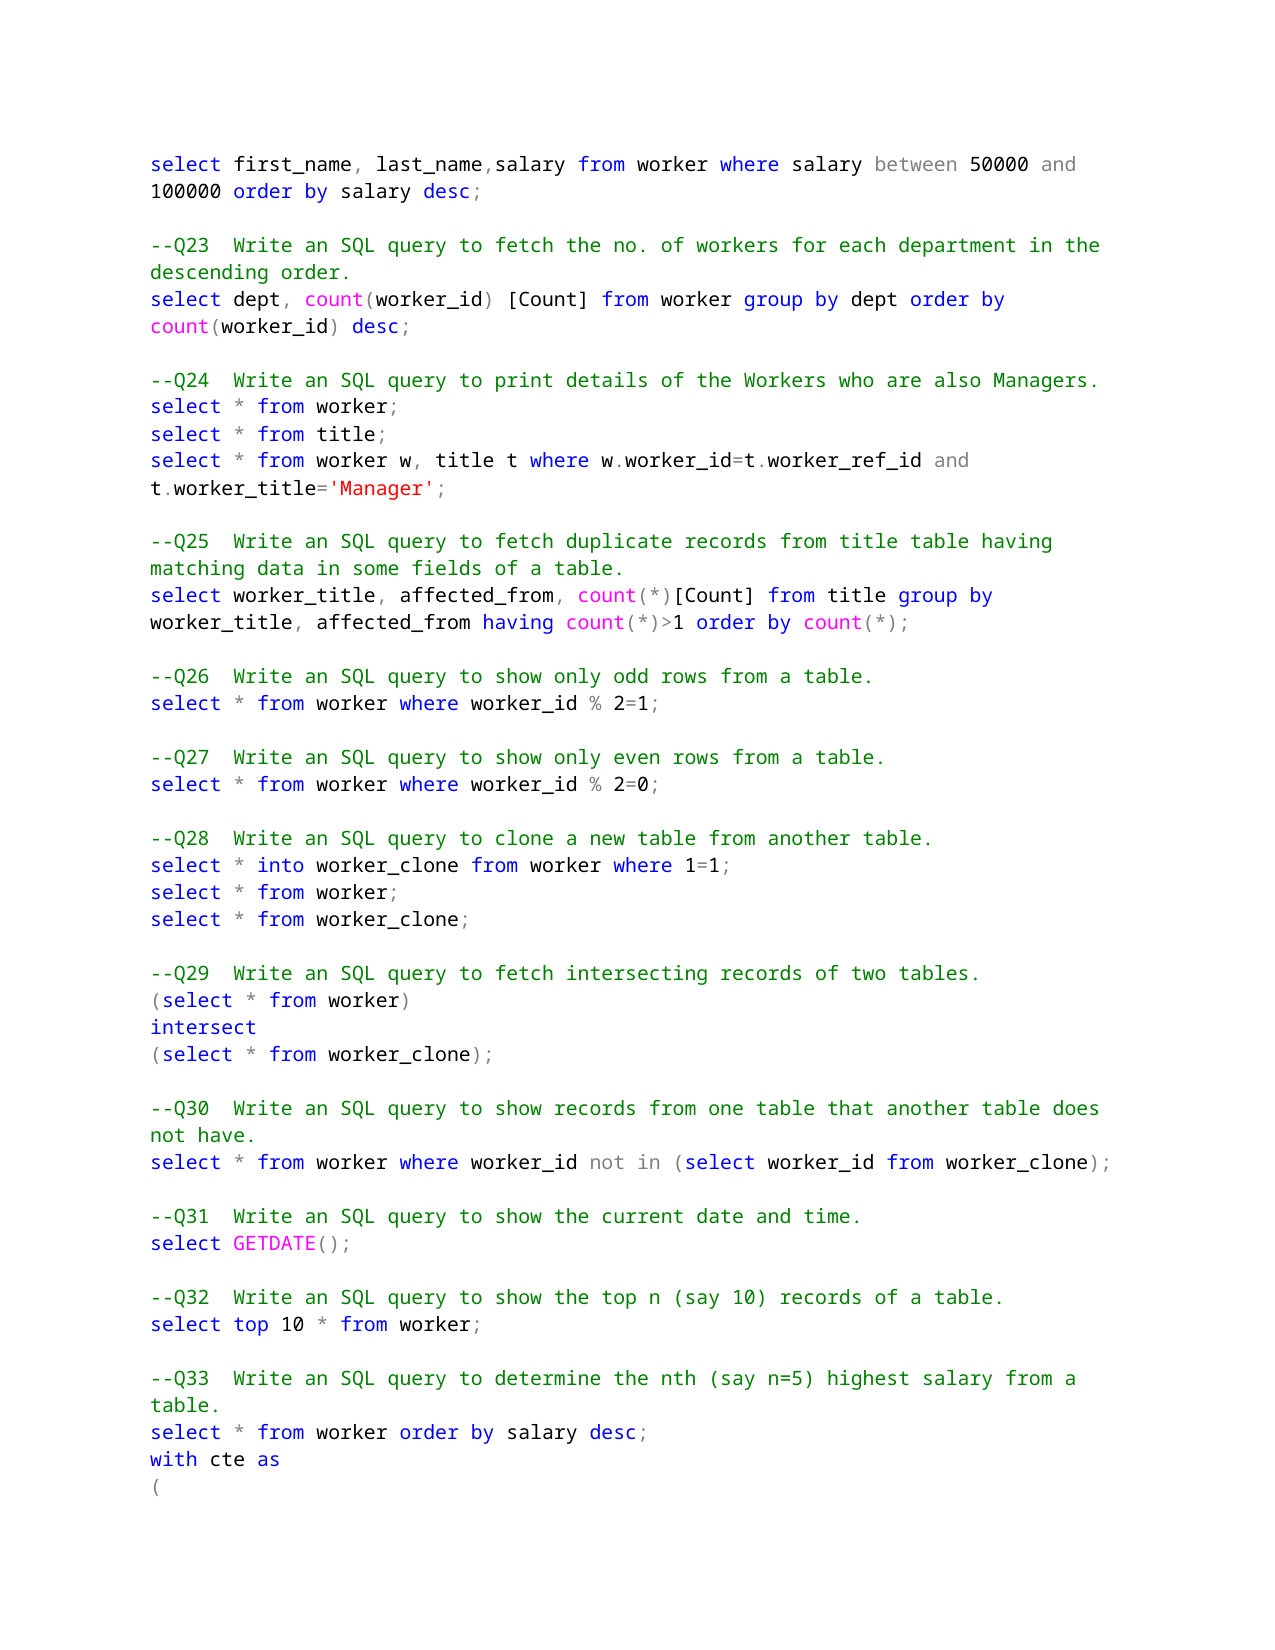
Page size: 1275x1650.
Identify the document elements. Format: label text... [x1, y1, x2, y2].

text intersect [150, 1013, 1125, 1040]
text select * from worker where worker_id % 2=0; [150, 771, 1125, 797]
text --Q30 Write an SQL query to show records from one table that another table does not have. [150, 1094, 1125, 1148]
text (select * from worker) [150, 986, 1125, 1013]
text --Q31 Write an SQL query to show the current date and time. [150, 1202, 1125, 1229]
text select * from worker_clone; [150, 905, 1125, 932]
text --Q24 Write an SQL query to print details of the Workers who are also Managers. [150, 366, 1125, 393]
text select GETDATE(); [150, 1229, 1125, 1256]
text select * from worker; [150, 878, 1125, 905]
text --Q33 Write an SQL query to determine the nth (say n=5) highest salary from a table. [150, 1364, 1125, 1418]
text --Q28 Write an SQL query to clone a new table from another table. [150, 824, 1125, 851]
text select * from worker w, title t where w.worker_id=t.worker_ref_id and t.worker_title='Manager'; [150, 447, 1125, 501]
text with cte as [150, 1445, 1125, 1472]
text ( [150, 1472, 1125, 1499]
text select top 10 * from worker; [150, 1310, 1125, 1337]
text --Q23 Write an SQL query to fetch the no. of workers for each department in the descending order. [150, 231, 1125, 285]
text select worker_title, affected_from, count(*)[Count] from title group by worker_title, affected_from having count(*)>1 order by count(*); [150, 582, 1125, 636]
text select * from title; [150, 420, 1125, 447]
text --Q32 Write an SQL query to show the top n (say 10) records of a table. [150, 1283, 1125, 1310]
text select dept, count(worker_id) [Count] from worker group by dept order by count(worker_id) desc; [150, 285, 1125, 339]
text (select * from worker_clone); [150, 1040, 1125, 1067]
text --Q29 Write an SQL query to fetch intersecting records of two tables. [150, 959, 1125, 986]
text select * from worker; [150, 393, 1125, 420]
text select * from worker where worker_id not in (select worker_id from worker_clone); [150, 1148, 1125, 1175]
text select * into worker_clone from worker where 1=1; [150, 851, 1125, 878]
text --Q26 Write an SQL query to show only odd rows from a table. [150, 663, 1125, 689]
text --Q25 Write an SQL query to fetch duplicate records from title table having matching data in some fields of a table. [150, 528, 1125, 582]
text select * from worker order by salary desc; [150, 1418, 1125, 1445]
text select * from worker where worker_id % 2=1; [150, 689, 1125, 717]
text --Q27 Write an SQL query to show only even rows from a table. [150, 743, 1125, 771]
text select first_name, last_name,salary from worker where salary between 50000 and 100000 order by salary desc; [150, 150, 1125, 204]
